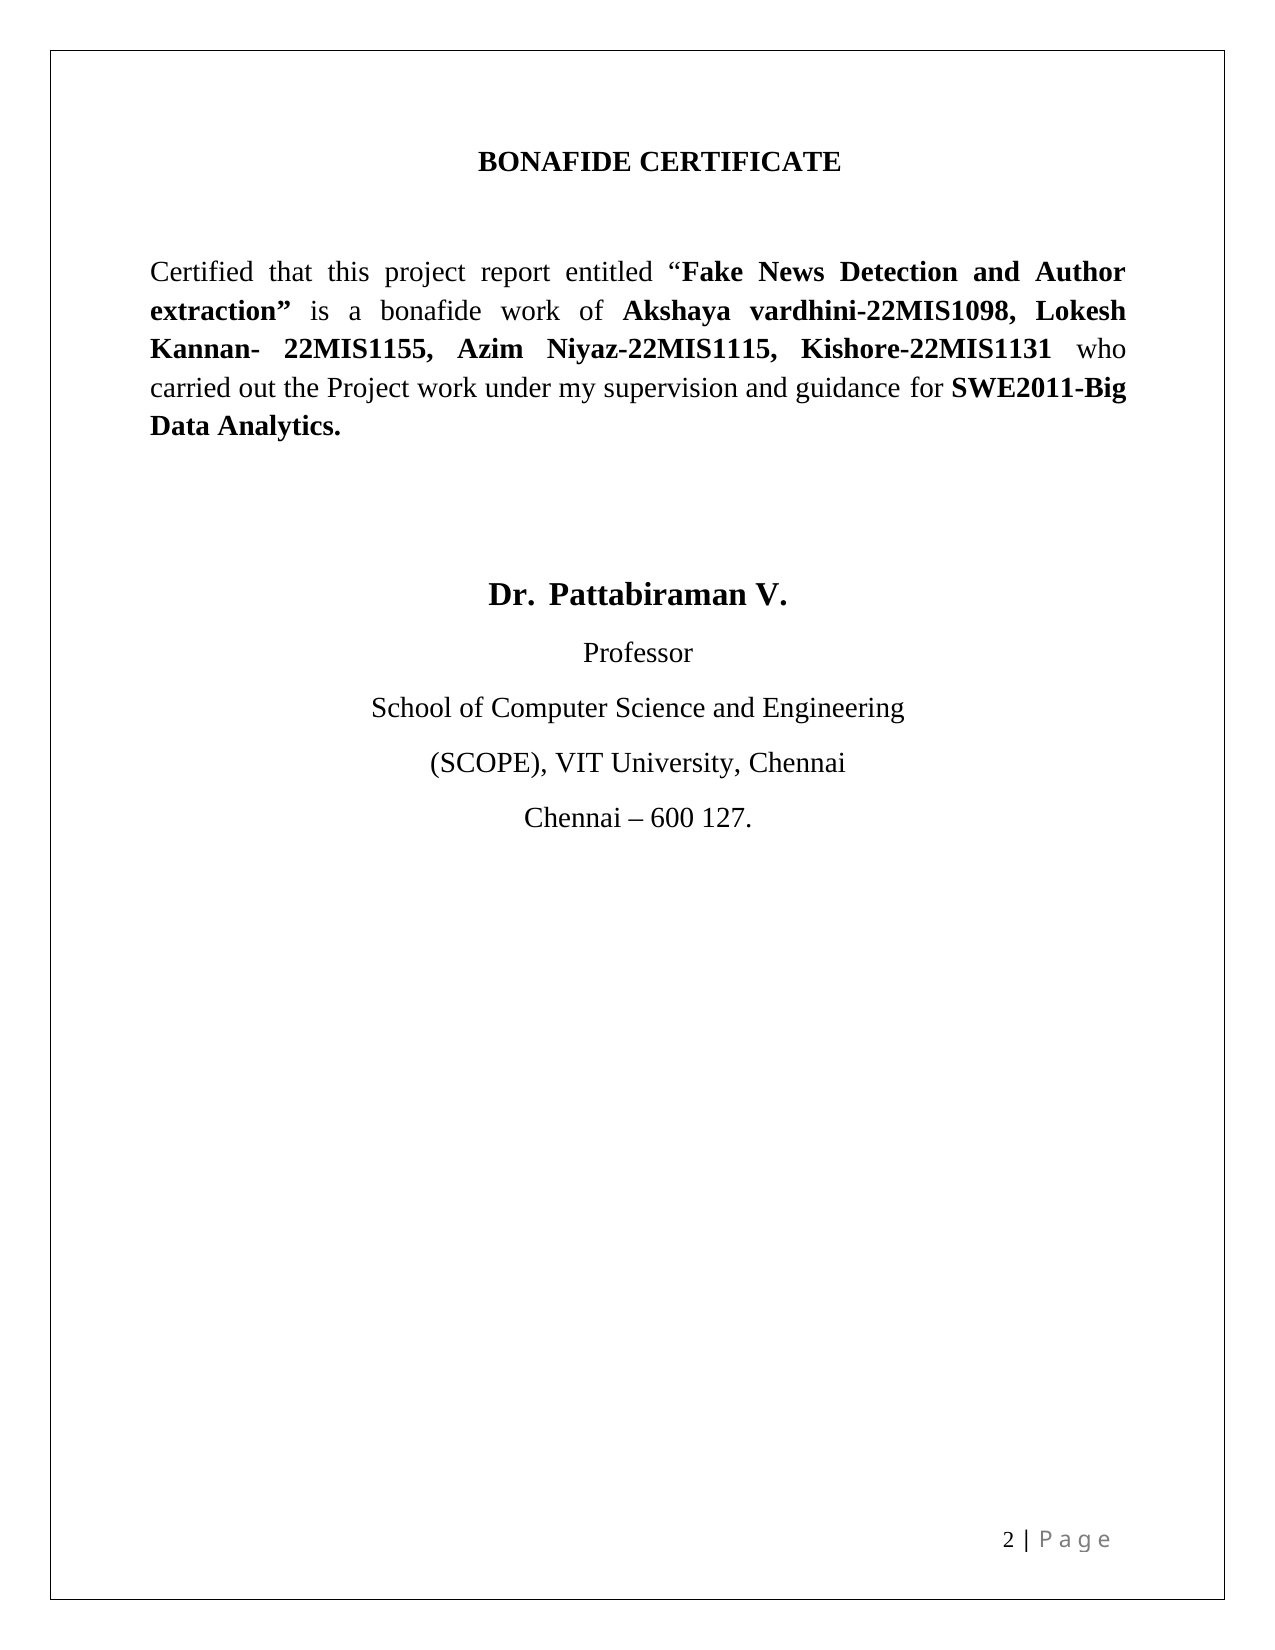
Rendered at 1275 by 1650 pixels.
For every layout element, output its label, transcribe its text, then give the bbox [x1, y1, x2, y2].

text Certified that this project report entitled “Fake News Detection and Author extraction” is a bonafide work of Akshaya vardhini-22MIS1098, Lokesh Kannan- 22MIS1155, Azim Niyaz-22MIS1115, Kishore-22MIS1131 who carried out the Project work under my supervision and guidance for SWE2011-Big Data Analytics. [150, 254, 1126, 442]
text Chennai – 600 127. [144, 801, 1132, 834]
text Dr. Pattabiraman V. [144, 574, 1132, 613]
text BONAFIDE CERTIFICATE [188, 144, 1132, 177]
text Professor [144, 635, 1132, 669]
text School of Computer Science and Engineering (SCOPE), VIT University, Chennai [309, 690, 966, 779]
